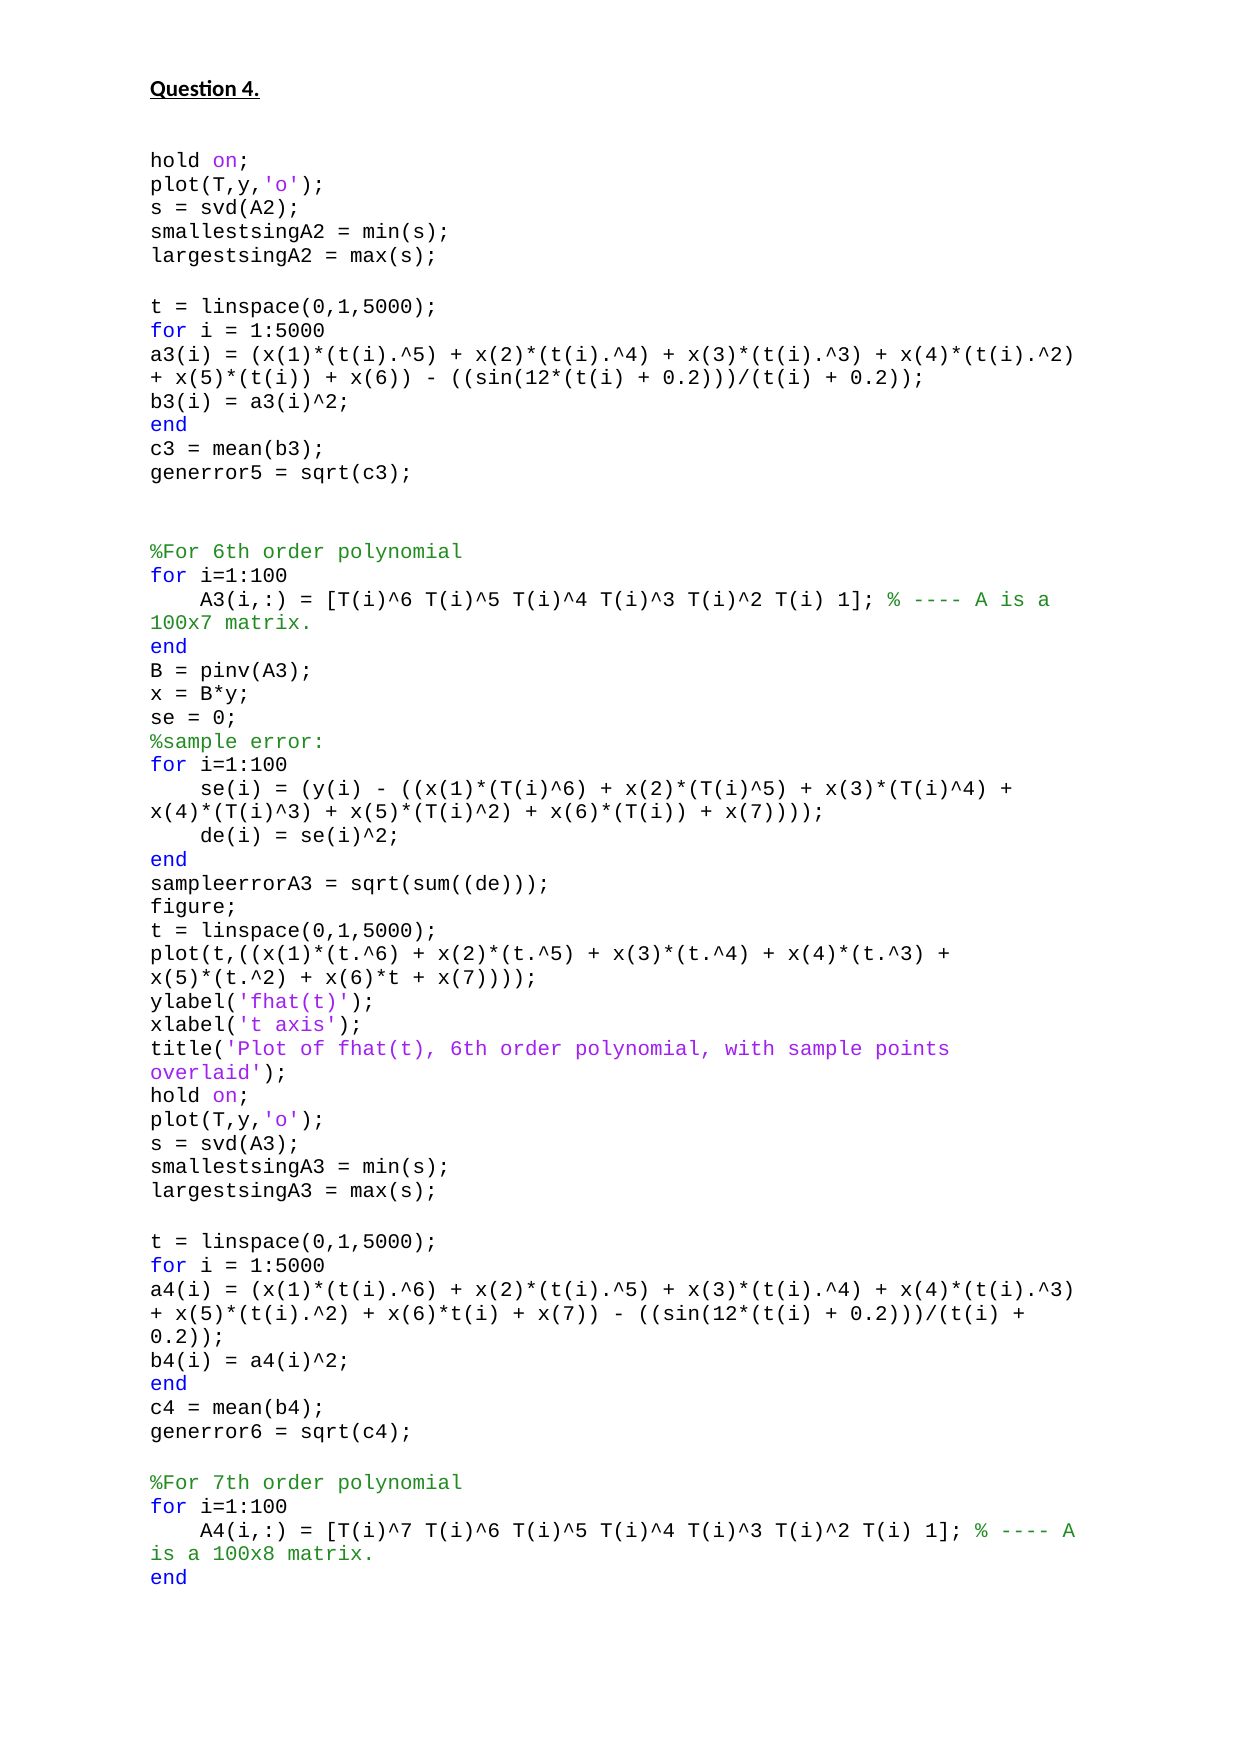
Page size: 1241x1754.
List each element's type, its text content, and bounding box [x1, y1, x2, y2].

text largestsingA3 = max(s); [150, 1180, 1090, 1203]
text for i=1:100 [150, 754, 1090, 778]
text de(i) = se(i)^2; [150, 825, 1090, 849]
text t = linspace(0,1,5000); [150, 296, 1090, 320]
text A4(i,:) = [T(i)^7 T(i)^6 T(i)^5 T(i)^4 T(i)^3 T(i)^2 T(i) 1]; % ---- A is a 100x8 matrix. [150, 1520, 1090, 1567]
text B = pinv(A3); [150, 660, 1090, 683]
text end [150, 1373, 1090, 1397]
text t = linspace(0,1,5000); [150, 920, 1090, 943]
text end [150, 414, 1090, 438]
text hold on; [150, 1085, 1090, 1109]
text end [150, 849, 1090, 872]
text for i = 1:5000 [150, 320, 1090, 343]
text smallestsingA2 = min(s); [150, 221, 1090, 244]
text se(i) = (y(i) - ((x(1)*(T(i)^6) + x(2)*(T(i)^5) + x(3)*(T(i)^4) + x(4)*(T(i)^3) + x(5)*(T(i)^2) + x(6)*(T(i)) + x(7)))); [150, 778, 1090, 825]
text largestsingA2 = max(s); [150, 244, 1090, 268]
text x = B*y; [150, 683, 1090, 707]
text generror5 = sqrt(c3); [150, 462, 1090, 485]
text xlabel('t axis'); [150, 1014, 1090, 1038]
text t = linspace(0,1,5000); [150, 1232, 1090, 1255]
text plot(t,((x(1)*(t.^6) + x(2)*(t.^5) + x(3)*(t.^4) + x(4)*(t.^3) + x(5)*(t.^2) + x(6)*t + x(7)))); [150, 943, 1090, 991]
text b4(i) = a4(i)^2; [150, 1350, 1090, 1373]
text generror6 = sqrt(c4); [150, 1421, 1090, 1444]
text plot(T,y,'o'); [150, 1109, 1090, 1133]
text end [150, 1567, 1090, 1591]
text c3 = mean(b3); [150, 438, 1090, 462]
text %For 6th order polynomial [150, 541, 1090, 565]
text for i=1:100 [150, 565, 1090, 589]
text hold on; [150, 150, 1090, 174]
text sampleerrorA3 = sqrt(sum((de))); [150, 872, 1090, 896]
text for i = 1:5000 [150, 1255, 1090, 1279]
text a3(i) = (x(1)*(t(i).^5) + x(2)*(t(i).^4) + x(3)*(t(i).^3) + x(4)*(t(i).^2) + x(5)*(t(i)) + x(6)) - ((sin(12*(t(i) + 0.2)))/(t(i) + 0.2)); [150, 343, 1090, 391]
text se = 0; [150, 707, 1090, 731]
text smallestsingA3 = min(s); [150, 1156, 1090, 1180]
text c4 = mean(b4); [150, 1397, 1090, 1421]
text s = svd(A2); [150, 197, 1090, 221]
text title('Plot of fhat(t), 6th order polynomial, with sample points overlaid'); [150, 1038, 1090, 1085]
text plot(T,y,'o'); [150, 174, 1090, 197]
text for i=1:100 [150, 1496, 1090, 1520]
text %For 7th order polynomial [150, 1472, 1090, 1496]
text figure; [150, 896, 1090, 920]
text end [150, 636, 1090, 660]
text A3(i,:) = [T(i)^6 T(i)^5 T(i)^4 T(i)^3 T(i)^2 T(i) 1]; % ---- A is a 100x7 matrix. [150, 589, 1090, 636]
text %sample error: [150, 731, 1090, 754]
text b3(i) = a3(i)^2; [150, 391, 1090, 414]
text a4(i) = (x(1)*(t(i).^6) + x(2)*(t(i).^5) + x(3)*(t(i).^4) + x(4)*(t(i).^3) + x(5)*(t(i).^2) + x(6)*t(i) + x(7)) - ((sin(12*(t(i) + 0.2)))/(t(i) + 0.2)); [150, 1279, 1090, 1350]
text s = svd(A3); [150, 1133, 1090, 1156]
text ylabel('fhat(t)'); [150, 991, 1090, 1014]
